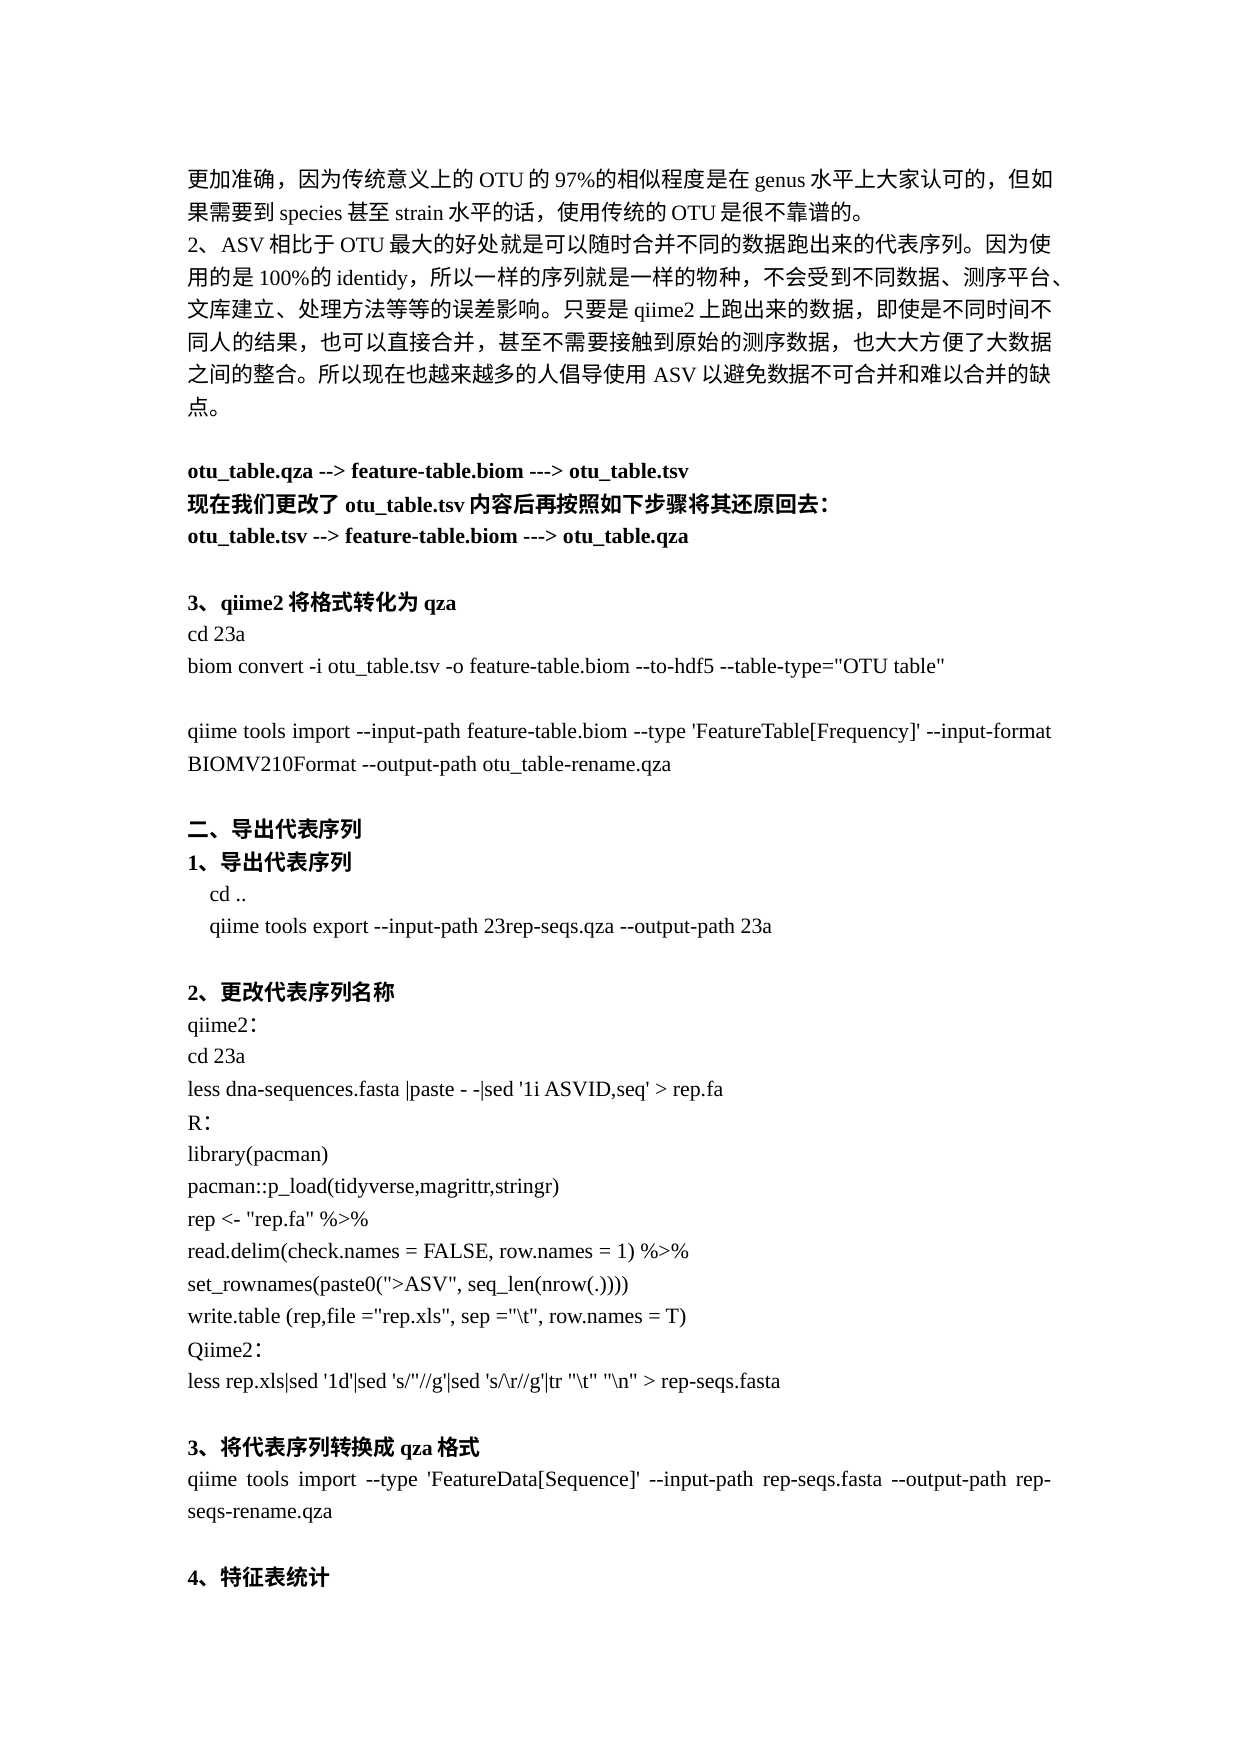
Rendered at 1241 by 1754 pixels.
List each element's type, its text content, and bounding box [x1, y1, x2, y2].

list 导出代表序列 [187, 844, 1053, 877]
text less dna-sequences.fasta |paste - -|sed '1i ASVID,seq' > rep.fa [187, 1072, 1053, 1104]
text qiime tools import --type 'FeatureData[Sequence]' --input-path rep-seqs.fasta --output-path rep-seqs-rename.qza [187, 1462, 1053, 1527]
text less rep.xls|sed '1d'|sed 's/"//g'|sed 's/\r//g'|tr "\t" "\n" > rep-seqs.fasta [187, 1364, 1053, 1397]
text biom convert -i otu_table.tsv -o feature-table.biom --to-hdf5 --table-type="OTU table" [187, 649, 1053, 682]
text qiime tools export --input-path 23rep-seqs.qza --output-path 23a [187, 909, 1053, 942]
text read.delim(check.names = FALSE, row.names = 1) %>% [187, 1234, 1053, 1267]
text qiime tools import --input-path feature-table.biom --type 'FeatureTable[Frequency]' --input-format BIOMV210Format --output-path otu_table-rename.qza [187, 714, 1053, 779]
text write.table (rep,file ="rep.xls", sep ="\t", row.names = T) [187, 1299, 1053, 1332]
text set_rownames(paste0(">ASV", seq_len(nrow(.)))) [187, 1267, 1053, 1299]
text qiime2： [187, 1007, 1053, 1039]
text 4、特征表统计 [187, 1559, 1053, 1592]
list 将代表序列转换成qza格式 [187, 1429, 1053, 1462]
list 更改代表序列名称 [187, 974, 1053, 1007]
text 2、ASV相比于OTU最大的好处就是可以随时合并不同的数据跑出来的代表序列。因为使用的是100%的identidy，所以一样的序列就是一样的物种，不会受到不同数据、测序平台、文库建立、处理方法等等的误差影响。只要是qiime2上跑出来的数据，即使是不同时间不同人的结果，也可以直接合并，甚至不需要接触到原始的测序数据，也大大方便了大数据之间的整合。所以现在也越来越多的人倡导使用ASV以避免数据不可合并和难以合并的缺点。 [187, 227, 1053, 422]
text library(pacman) [187, 1137, 1053, 1169]
text Qiime2： [187, 1332, 1053, 1364]
text cd 23a [187, 617, 1053, 649]
text otu_table.qza --> feature-table.biom ---> otu_table.tsv [187, 454, 1053, 487]
text 现在我们更改了otu_table.tsv内容后再按照如下步骤将其还原回去： [187, 487, 1053, 519]
text rep <- "rep.fa" %>% [187, 1202, 1053, 1234]
text R： [187, 1104, 1053, 1137]
text cd 23a [187, 1039, 1053, 1072]
text pacman::p_load(tidyverse,magrittr,stringr) [187, 1169, 1053, 1202]
list 导出代表序列 [187, 812, 1053, 844]
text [187, 162, 1053, 227]
text 3、qiime2将格式转化为qza [187, 584, 1053, 617]
text cd .. [187, 877, 1053, 909]
text otu_table.tsv --> feature-table.biom ---> otu_table.qza [187, 519, 1053, 552]
